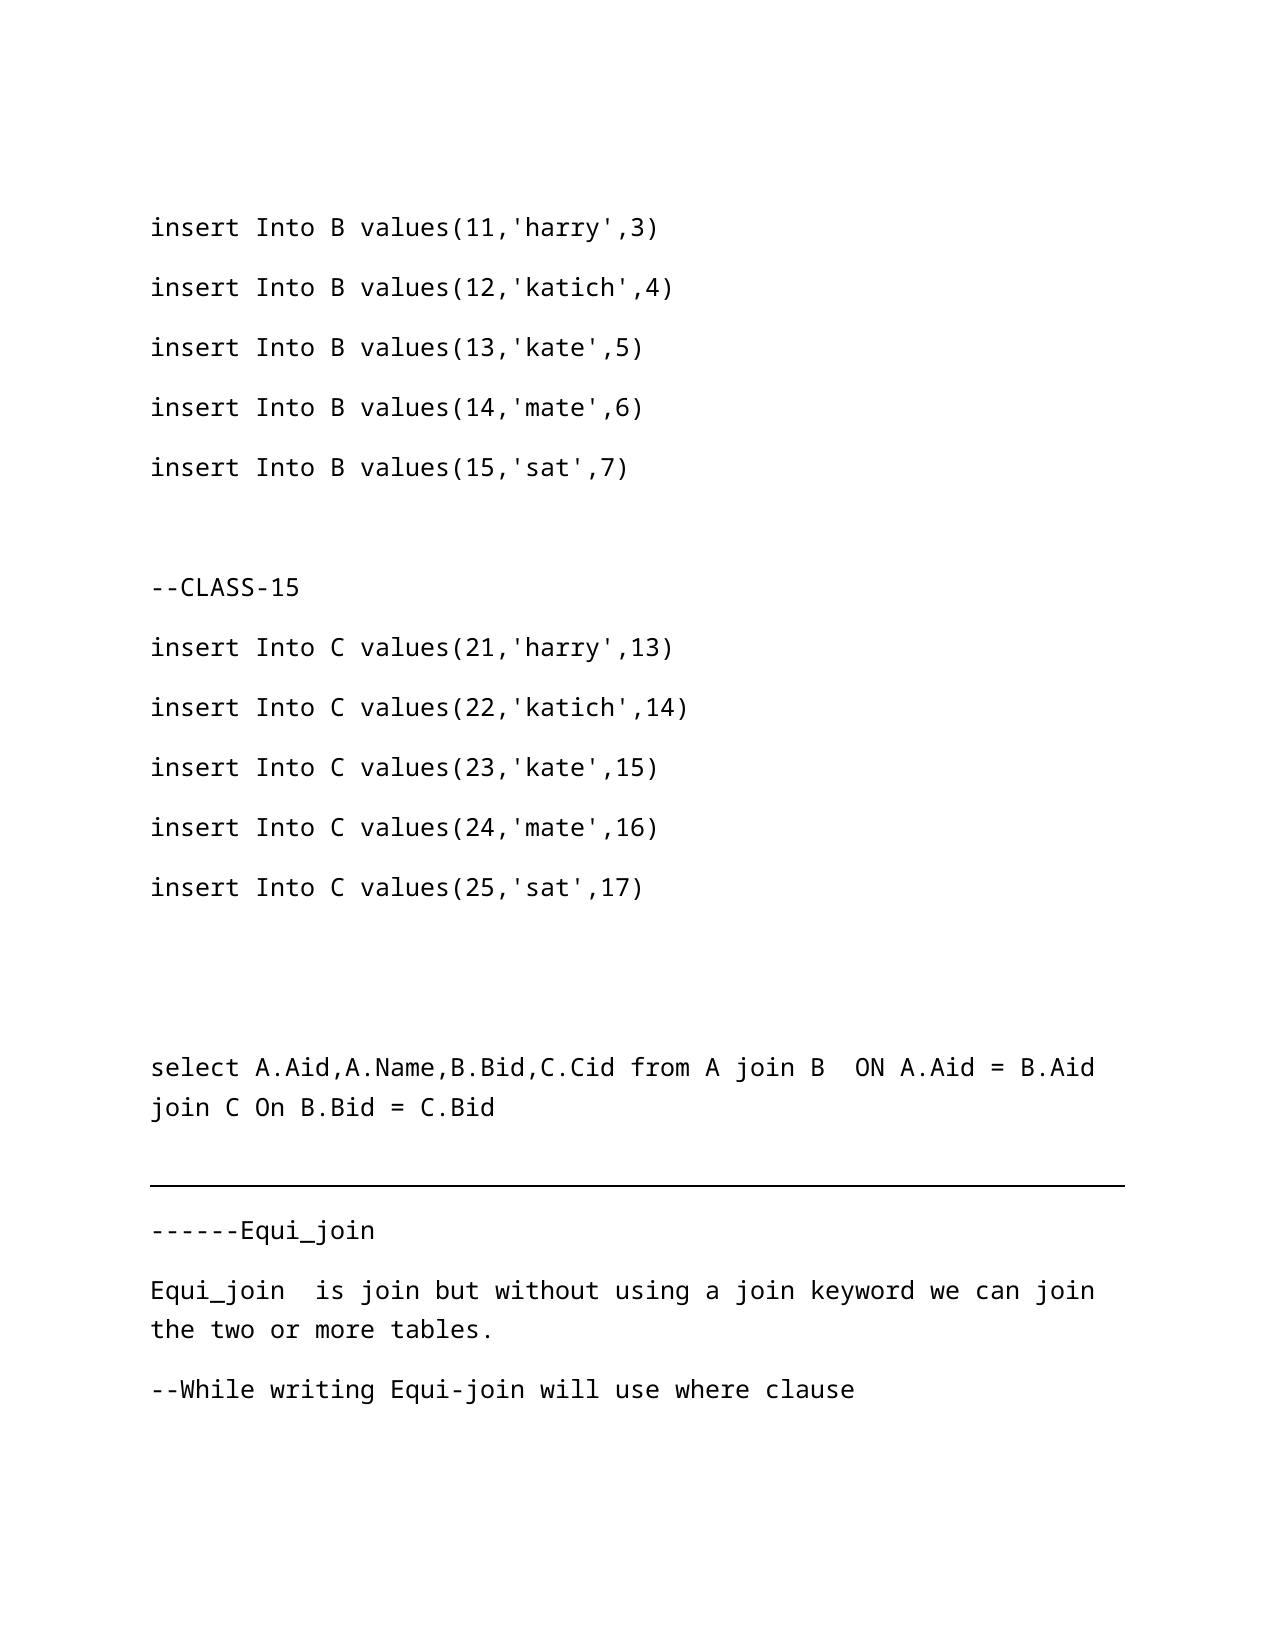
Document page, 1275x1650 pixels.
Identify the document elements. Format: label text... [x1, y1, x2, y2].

text insert Into B values(12,'katich',4) [150, 270, 1125, 304]
text insert Into B values(11,'harry',3) [150, 210, 1125, 244]
text insert Into C values(21,'harry',13) [150, 630, 1125, 664]
text select A.Aid,A.Name,B.Bid,C.Cid from A join B ON A.Aid = B.Aid join C On B.Bid = C.Bid [150, 1050, 1125, 1123]
text insert Into C values(25,'sat',17) [150, 870, 1125, 904]
text insert Into B values(13,'kate',5) [150, 330, 1125, 364]
text insert Into B values(14,'mate',6) [150, 390, 1125, 424]
text insert Into B values(15,'sat',7) [150, 450, 1125, 484]
text Equi_join is join but without using a join keyword we can join the two or more tables. [150, 1273, 1125, 1346]
text insert Into C values(23,'kate',15) [150, 750, 1125, 784]
text --While writing Equi-join will use where clause [150, 1372, 1125, 1406]
text insert Into C values(22,'katich',14) [150, 690, 1125, 724]
text ------Equi_join [150, 1213, 1125, 1247]
text insert Into C values(24,'mate',16) [150, 810, 1125, 844]
text --CLASS-15 [150, 570, 1125, 604]
